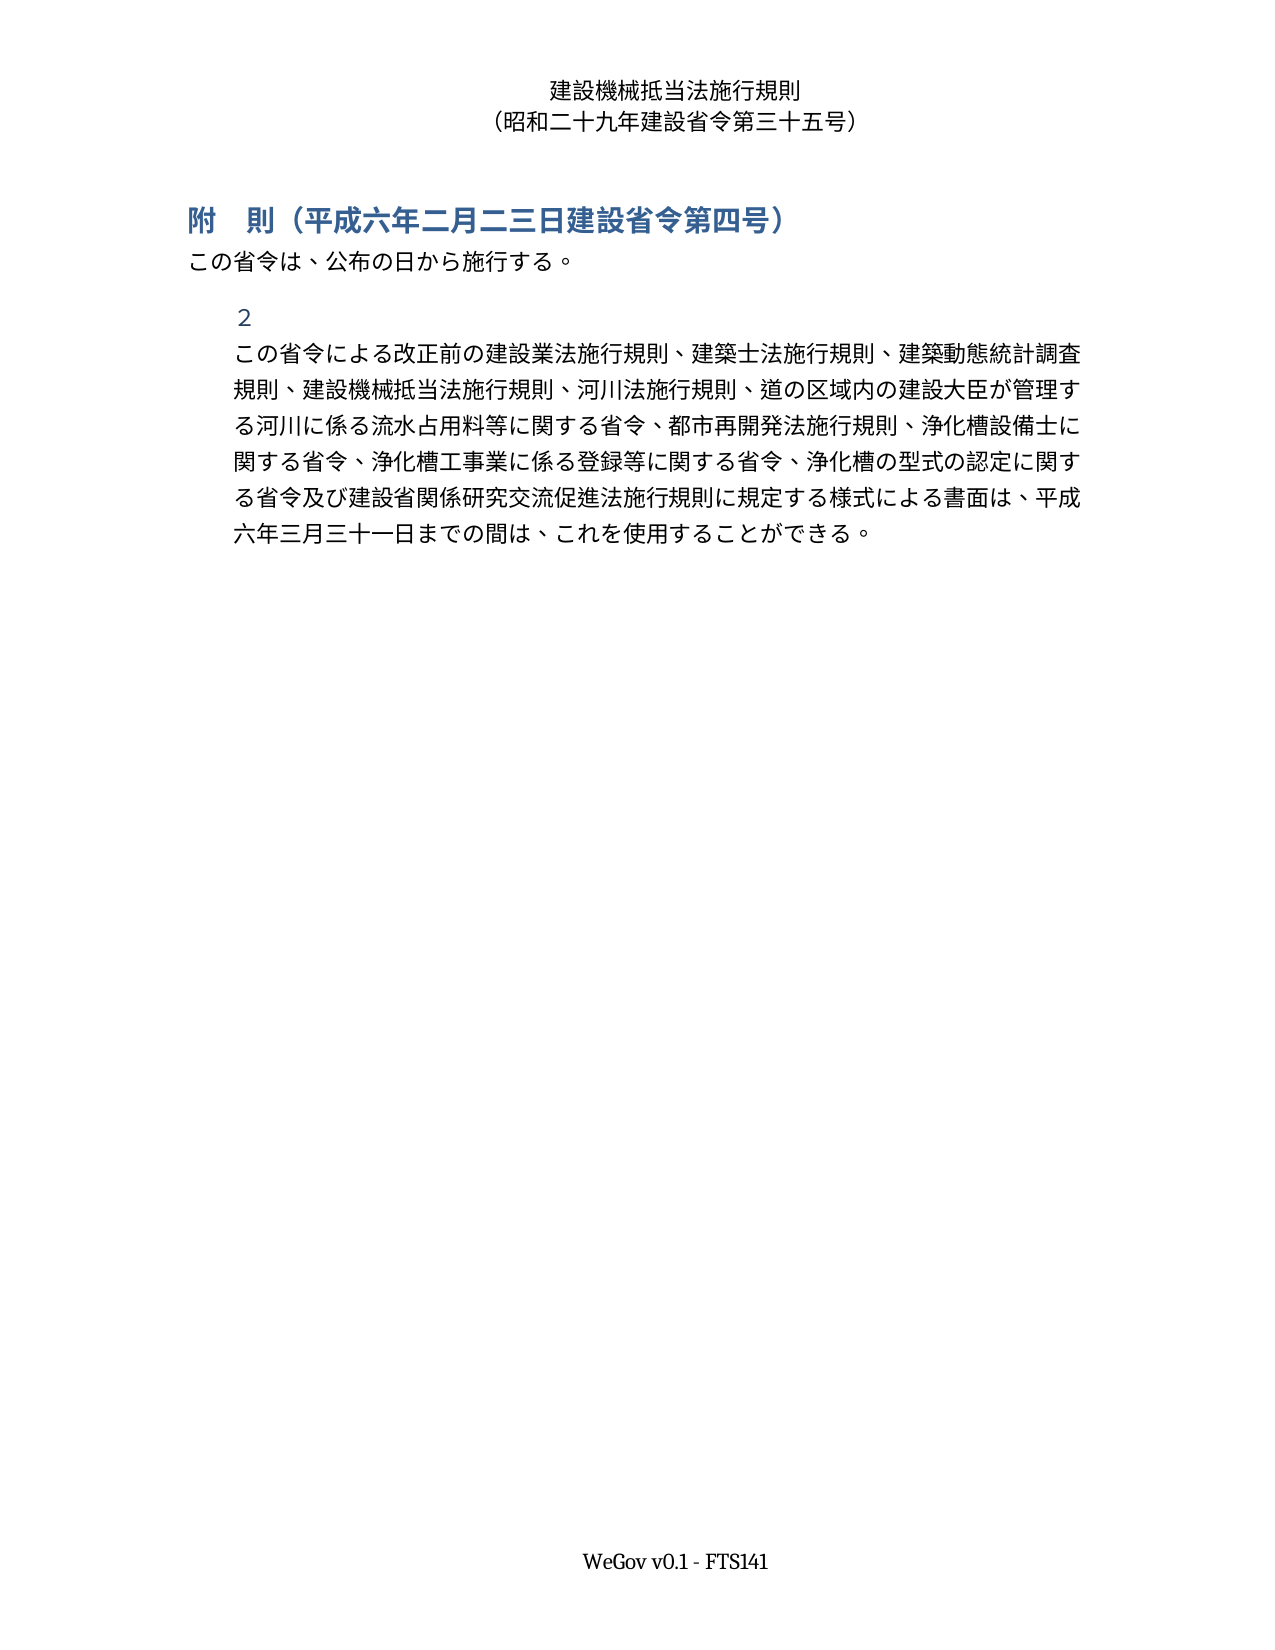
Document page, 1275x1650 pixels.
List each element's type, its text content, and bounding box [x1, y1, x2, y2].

subtitle 附 則（平成六年二月二三日建設省令第四号） [187, 200, 1087, 240]
subtitle ２ [233, 302, 1087, 334]
text この省令は、公布の日から施行する。 [187, 246, 1087, 277]
text この省令による改正前の建設業法施行規則、建築士法施行規則、建築動態統計調査規則、建設機械抵当法施行規則、河川法施行規則、道の区域内の建設大臣が管理する河川に係る流水占用料等に関する省令、都市再開発法施行規則、浄化槽設備士に関する省令、浄化槽工事業に係る登録等に関する省令、浄化槽の型式の認定に関する省令及び建設省関係研究交流促進法施行規則に規定する様式による書面は、平成六年三月三十一日までの間は、これを使用することができる。 [233, 338, 1087, 549]
